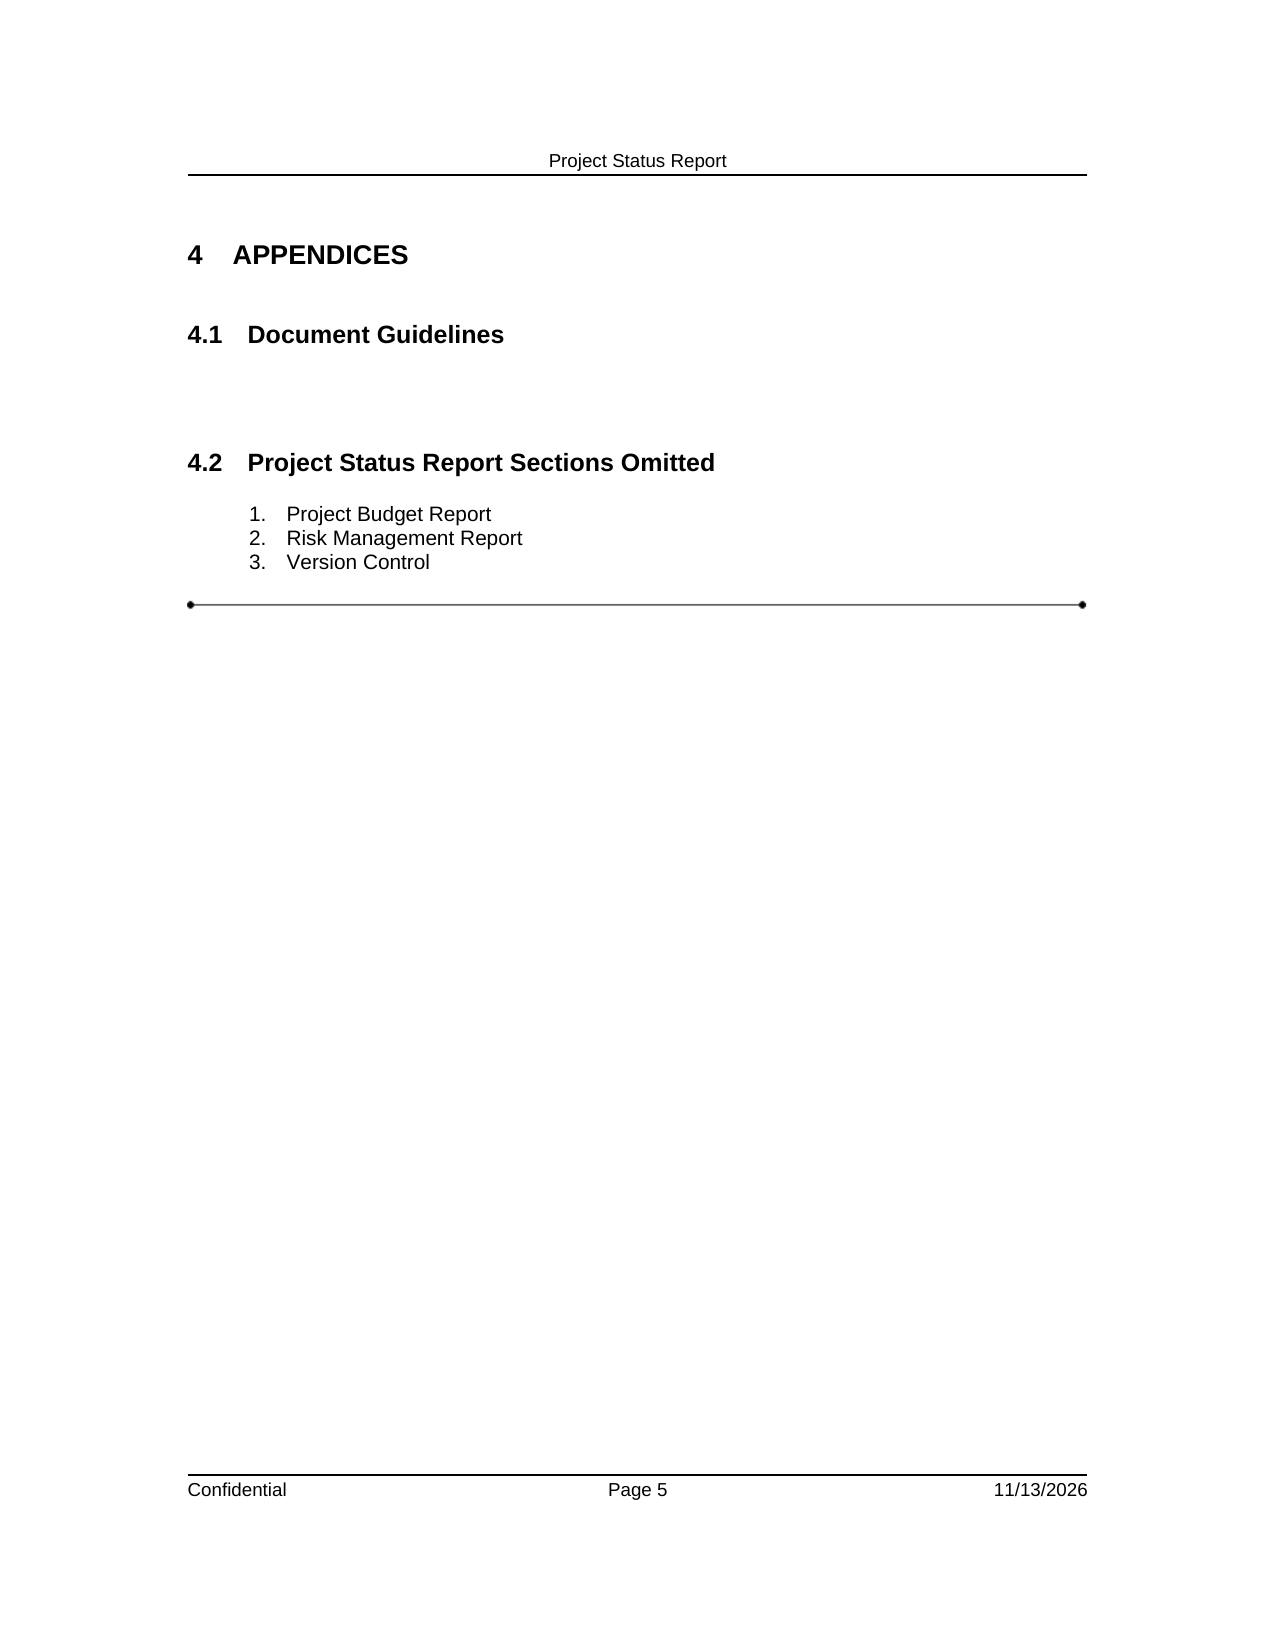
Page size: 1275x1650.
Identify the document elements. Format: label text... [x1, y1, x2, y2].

subtitle Document Guidelines [187, 320, 1087, 349]
subtitle Project Status Report Sections Omitted [187, 448, 1087, 477]
picture [187, 598, 1088, 614]
list Risk Management Report [249, 526, 1087, 550]
list Project Budget Report [249, 502, 1087, 526]
subtitle APPENDICES [187, 239, 1087, 270]
list Version Control [249, 550, 1087, 574]
